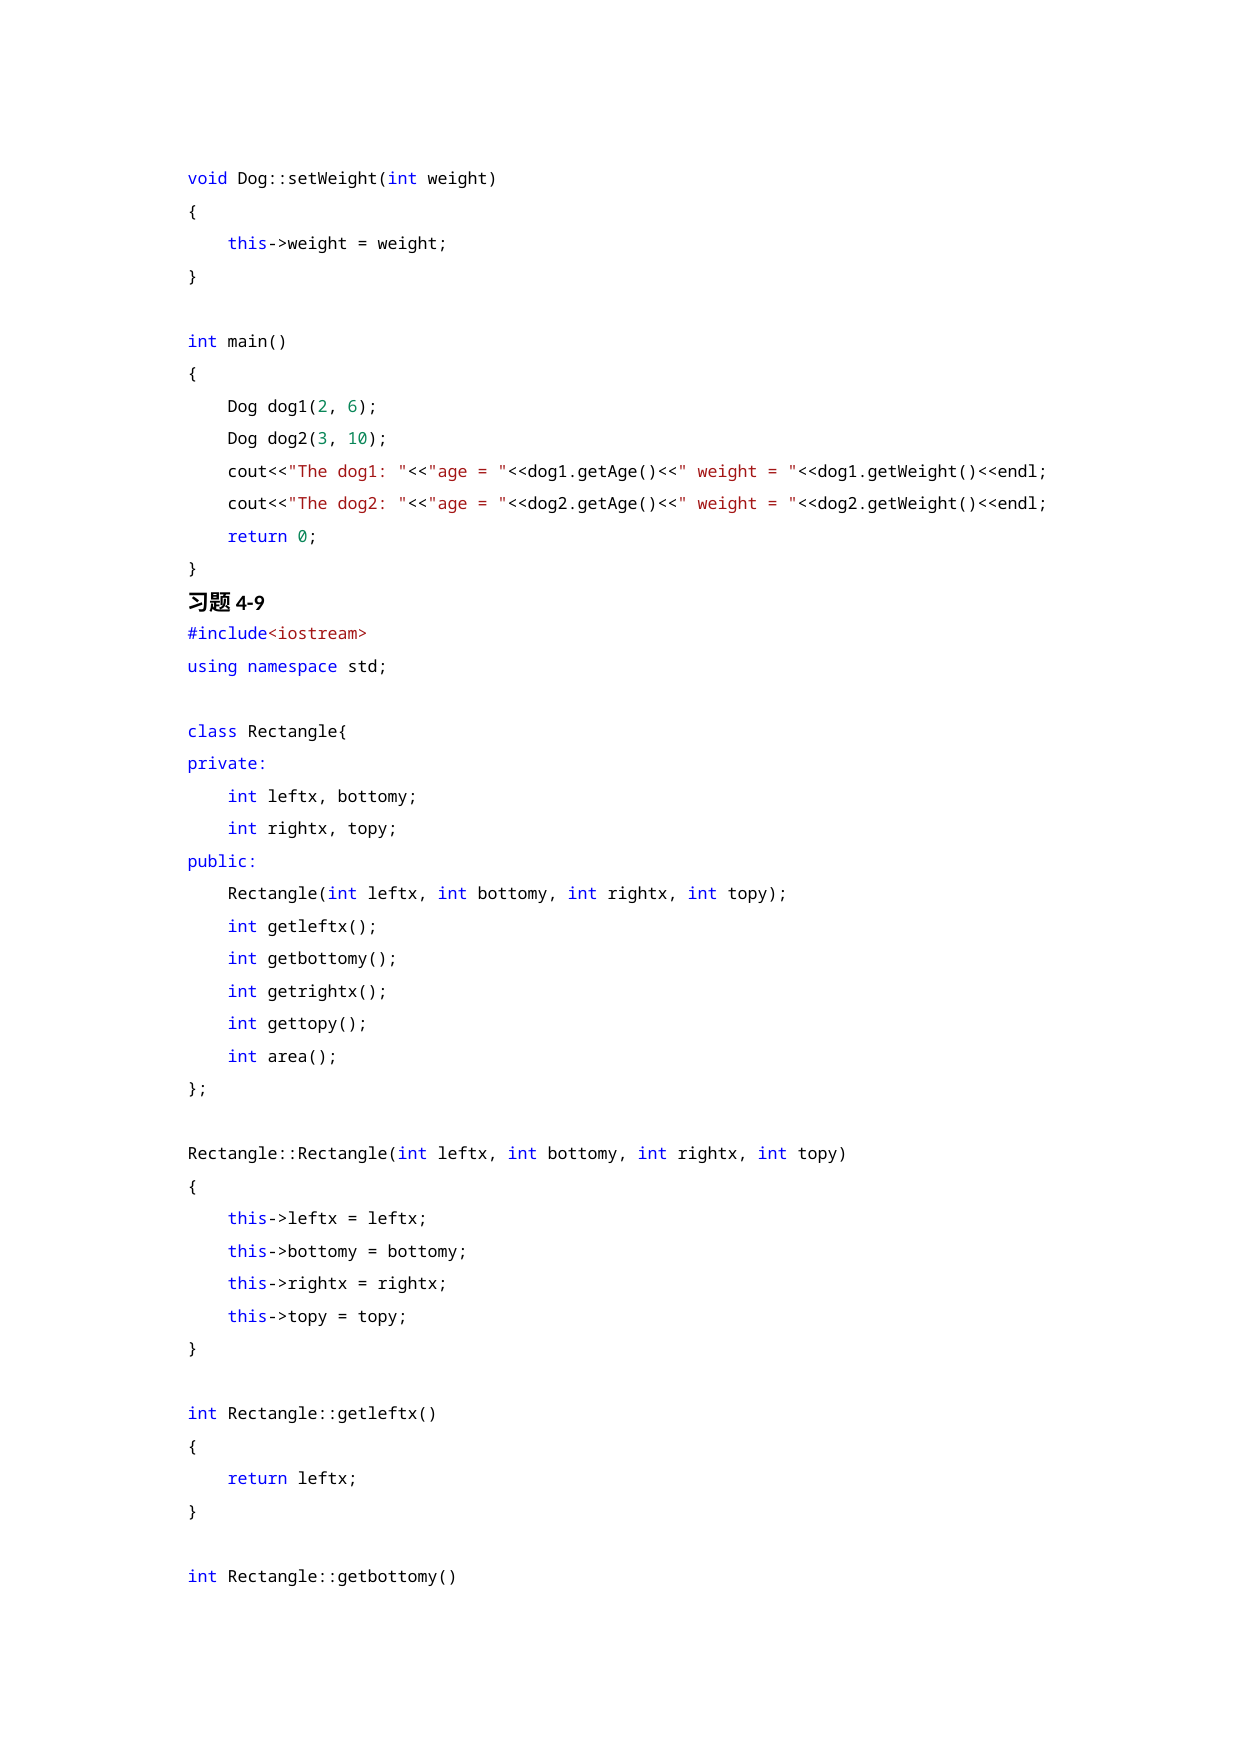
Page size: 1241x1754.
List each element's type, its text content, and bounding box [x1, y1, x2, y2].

text 习题4-9 [187, 584, 1053, 617]
text cout<<"The dog2: "<<"age = "<<dog2.getAge()<<" weight = "<<dog2.getWeight()<<endl; [187, 487, 1053, 519]
text using namespace std; [187, 649, 1053, 682]
text { [187, 194, 1053, 227]
text int rightx, topy; [187, 812, 1053, 844]
text return 0; [187, 519, 1053, 552]
text this->leftx = leftx; [187, 1202, 1053, 1234]
text int leftx, bottomy; [187, 779, 1053, 812]
text this->weight = weight; [187, 227, 1053, 259]
text Rectangle(int leftx, int bottomy, int rightx, int topy); [187, 877, 1053, 909]
text } [187, 259, 1053, 292]
text int Rectangle::getleftx() [187, 1397, 1053, 1429]
text this->topy = topy; [187, 1299, 1053, 1332]
text private: [187, 747, 1053, 779]
text public: [187, 844, 1053, 877]
text int main() [187, 324, 1053, 357]
text Dog dog1(2, 6); [187, 389, 1053, 422]
text this->bottomy = bottomy; [187, 1234, 1053, 1267]
text int area(); [187, 1039, 1053, 1072]
text int Rectangle::getbottomy() [187, 1559, 1053, 1592]
text int getbottomy(); [187, 942, 1053, 974]
text { [187, 357, 1053, 389]
text int getrightx(); [187, 974, 1053, 1007]
text Dog dog2(3, 10); [187, 422, 1053, 454]
text #include<iostream> [187, 617, 1053, 649]
text int getleftx(); [187, 909, 1053, 942]
text return leftx; [187, 1462, 1053, 1494]
text } [187, 1332, 1053, 1364]
text { [187, 1169, 1053, 1202]
text int gettopy(); [187, 1007, 1053, 1039]
text } [187, 552, 1053, 584]
text Rectangle::Rectangle(int leftx, int bottomy, int rightx, int topy) [187, 1137, 1053, 1169]
text class Rectangle{ [187, 714, 1053, 747]
text this->rightx = rightx; [187, 1267, 1053, 1299]
text cout<<"The dog1: "<<"age = "<<dog1.getAge()<<" weight = "<<dog1.getWeight()<<endl; [187, 454, 1053, 487]
text } [187, 1494, 1053, 1527]
text { [187, 1429, 1053, 1462]
text }; [187, 1072, 1053, 1104]
text void Dog::setWeight(int weight) [187, 162, 1053, 194]
